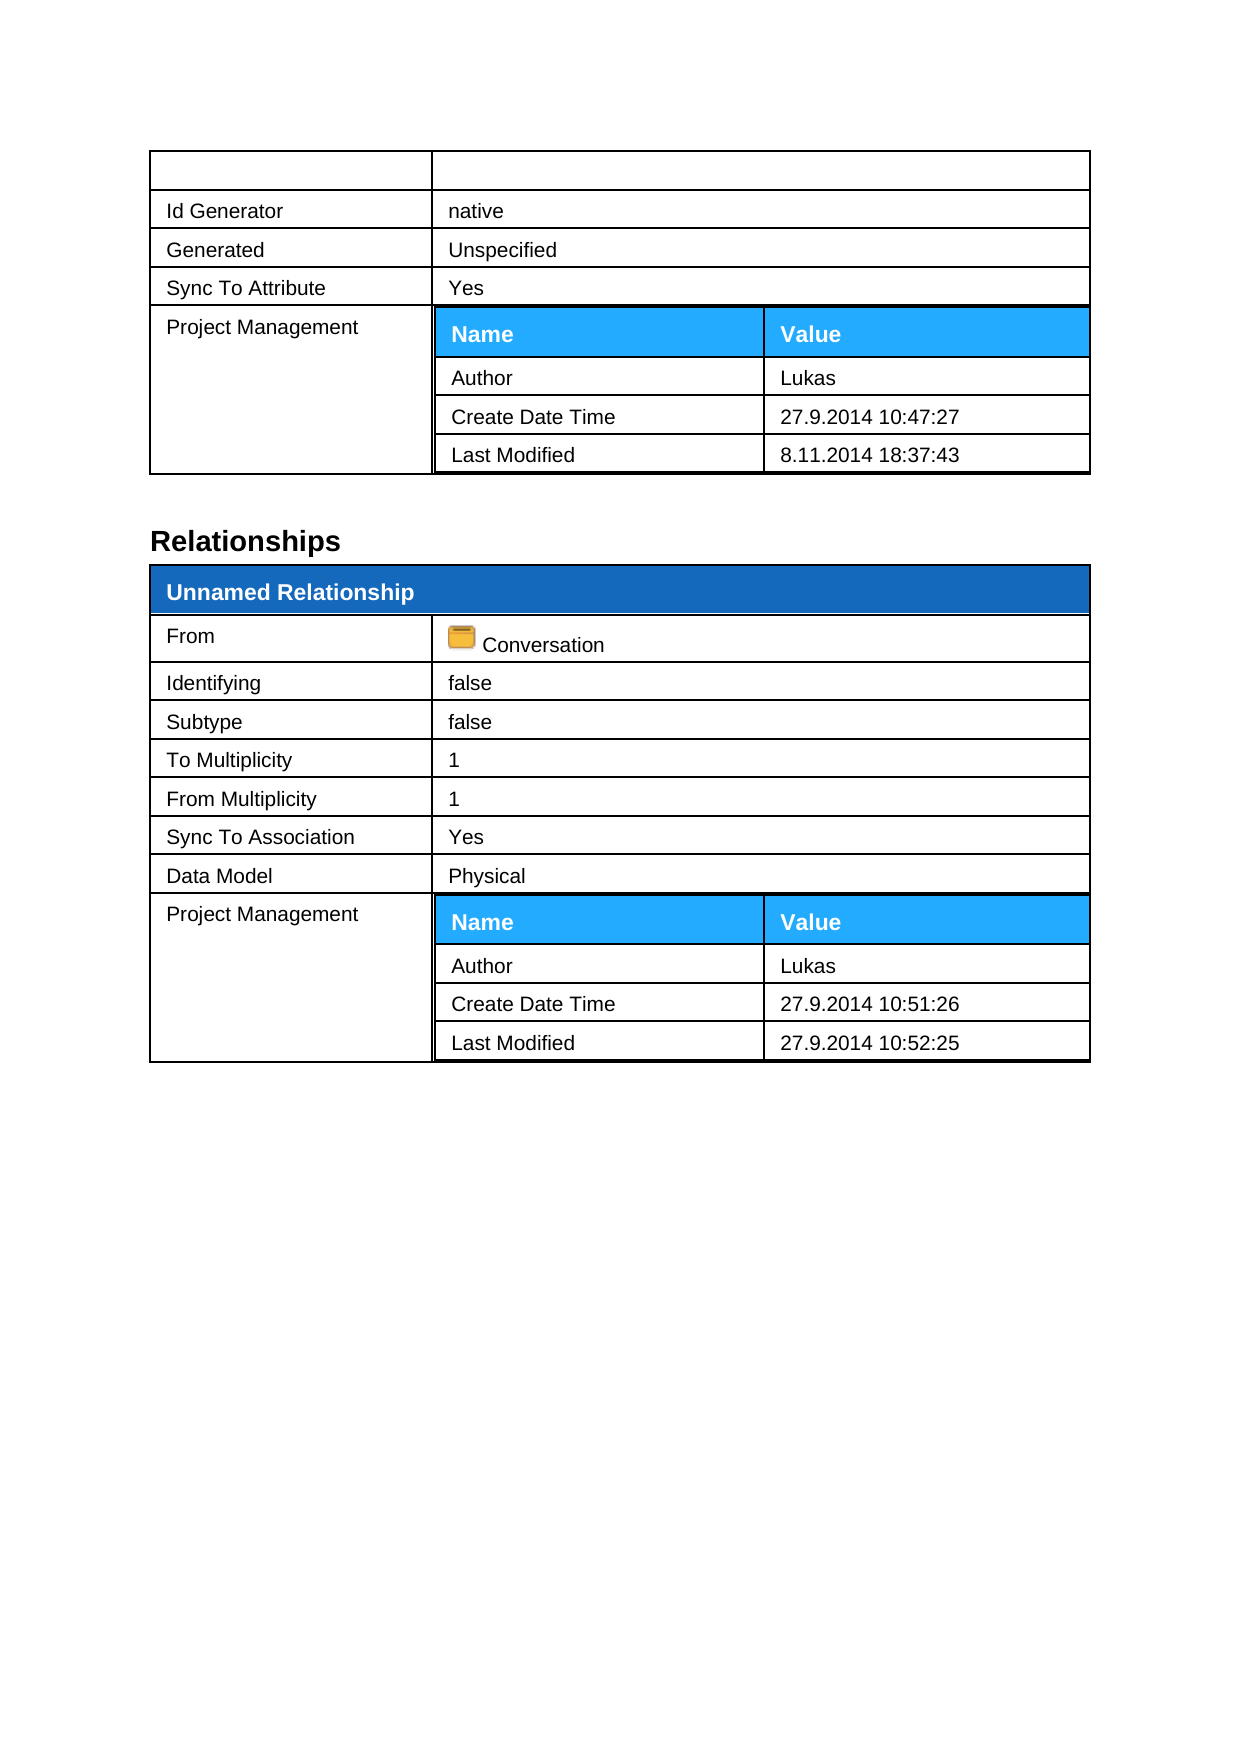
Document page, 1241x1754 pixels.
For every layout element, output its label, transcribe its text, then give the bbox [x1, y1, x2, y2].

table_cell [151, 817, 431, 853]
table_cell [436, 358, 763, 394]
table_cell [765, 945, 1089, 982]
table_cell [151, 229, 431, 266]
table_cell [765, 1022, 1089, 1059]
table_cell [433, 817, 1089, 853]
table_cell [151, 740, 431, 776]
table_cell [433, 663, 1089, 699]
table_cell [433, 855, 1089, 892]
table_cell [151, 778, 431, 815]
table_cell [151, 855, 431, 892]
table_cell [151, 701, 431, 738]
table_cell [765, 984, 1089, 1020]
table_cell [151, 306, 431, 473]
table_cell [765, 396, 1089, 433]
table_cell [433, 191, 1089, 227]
subtitle Relationships [150, 524, 1090, 558]
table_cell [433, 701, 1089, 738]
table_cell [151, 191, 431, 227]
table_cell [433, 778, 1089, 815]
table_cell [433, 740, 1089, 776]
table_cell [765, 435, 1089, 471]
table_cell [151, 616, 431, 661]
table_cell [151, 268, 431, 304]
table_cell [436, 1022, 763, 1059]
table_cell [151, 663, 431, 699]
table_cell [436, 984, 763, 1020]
picture [448, 623, 477, 652]
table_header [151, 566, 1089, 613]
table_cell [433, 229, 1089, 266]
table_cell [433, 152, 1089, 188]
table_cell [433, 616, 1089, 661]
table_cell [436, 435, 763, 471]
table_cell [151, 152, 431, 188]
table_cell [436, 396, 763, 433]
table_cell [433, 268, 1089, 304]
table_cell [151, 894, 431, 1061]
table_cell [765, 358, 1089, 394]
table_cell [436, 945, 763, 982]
